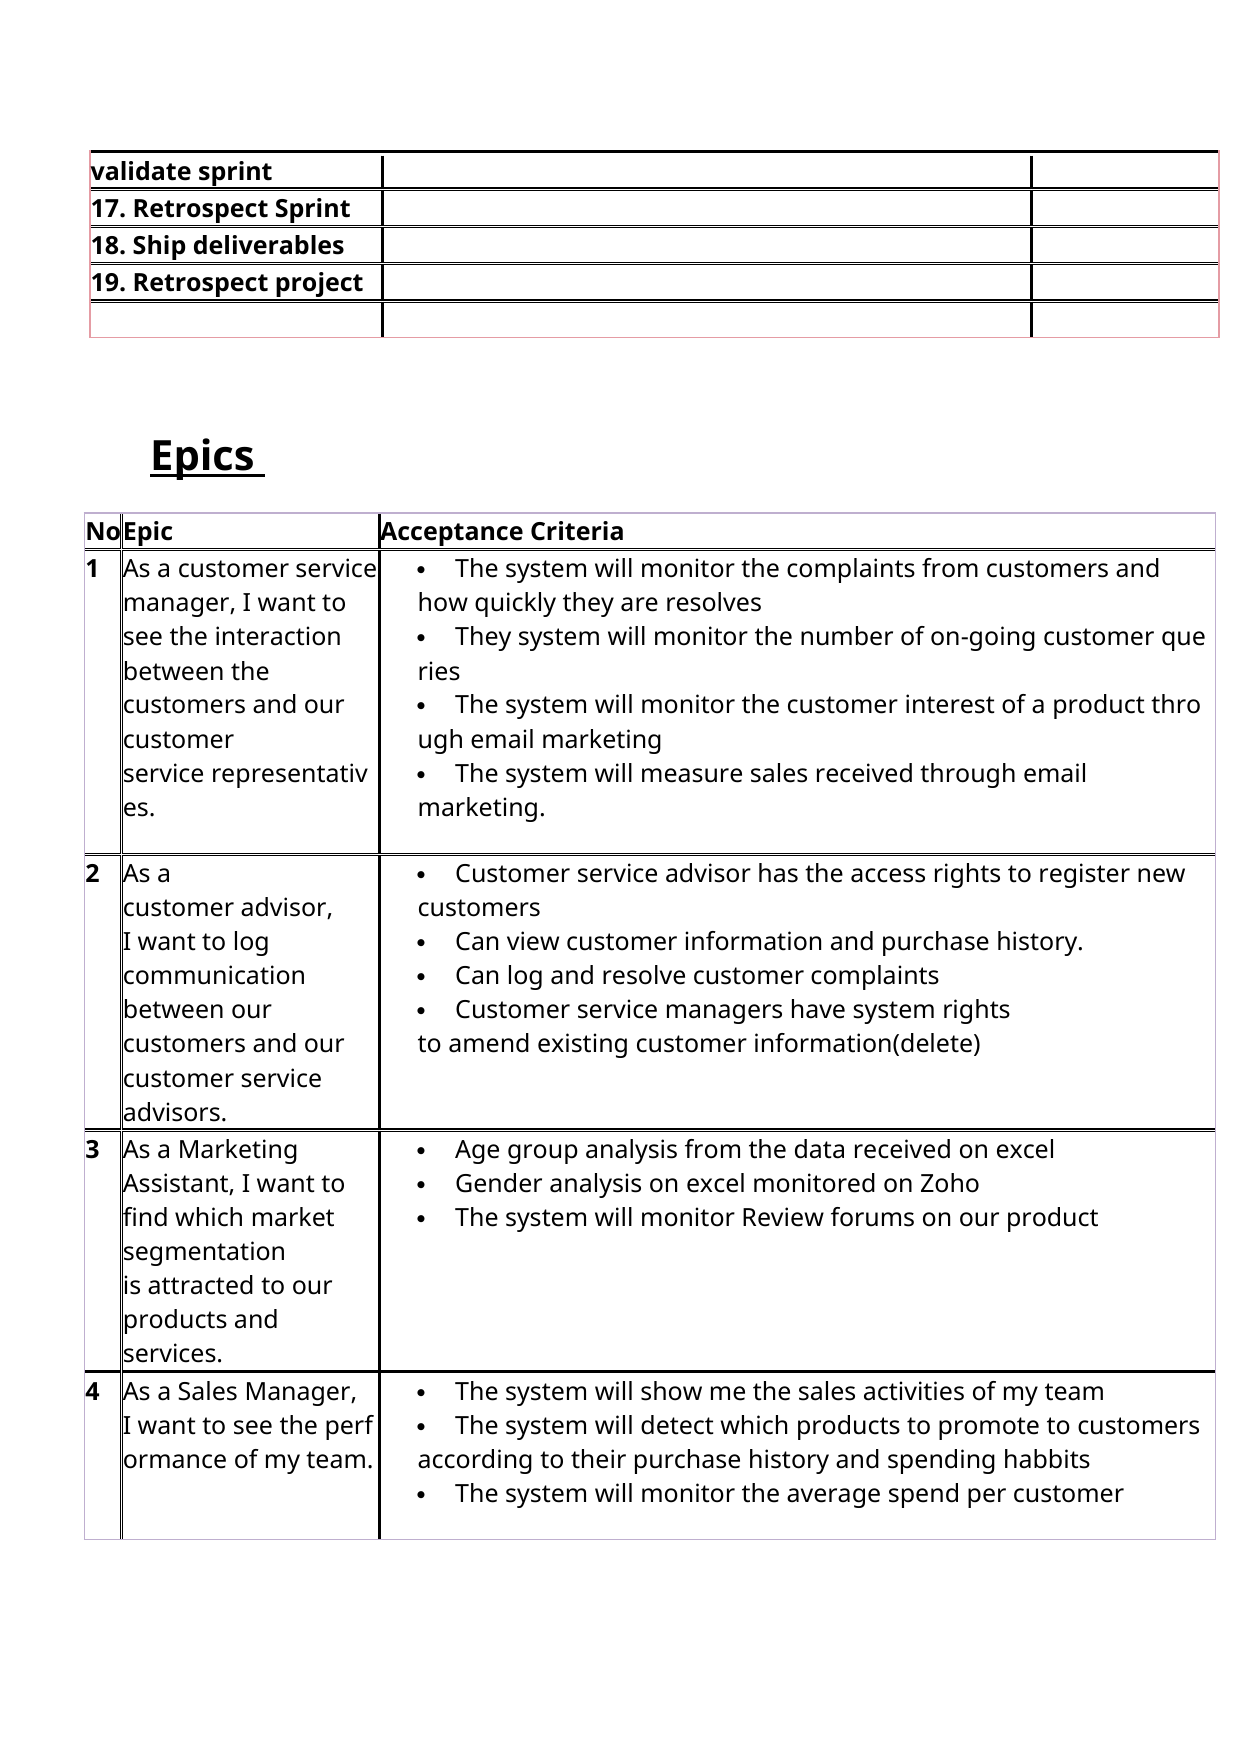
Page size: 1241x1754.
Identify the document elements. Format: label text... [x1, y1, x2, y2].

table_cell 2 [85, 856, 120, 1128]
table_cell 1 [85, 551, 120, 853]
table_cell 18. Ship deliverables [91, 228, 381, 262]
table_cell As a Sales Manager, I want to see the performance of my team. [123, 1373, 378, 1539]
table_cell [384, 228, 1030, 262]
table_cell [1033, 228, 1218, 262]
table_cell The system will monitor the complaints from customers and how quickly they are resolves They system will monitor the number of on-going customer queries The system will monitor the customer interest of a product through email marketing The system will measure sales received through email marketing. [381, 551, 1215, 853]
table_header No [85, 514, 120, 548]
table_cell The system will show me the sales activities of my team The system will detect which products to promote to customers according to their purchase history and spending habbits The system will monitor the average spend per customer [381, 1373, 1215, 1539]
table_header Acceptance Criteria [381, 514, 1215, 548]
table_cell 19. Retrospect project [91, 265, 381, 299]
text Epics [150, 426, 1090, 483]
table_cell 4 [85, 1373, 120, 1539]
table_cell 3 [85, 1132, 120, 1370]
table_cell [1033, 265, 1218, 299]
table_cell [384, 303, 1030, 336]
table_cell As a Marketing Assistant, I want to find which market segmentation is attracted to our products and services. [123, 1132, 378, 1370]
table_cell [1031, 153, 1218, 187]
table_cell As a customer service manager, I want to see the interaction between the customers and our customer service representatives. [123, 551, 378, 853]
table_cell Age group analysis from the data received on excel Gender analysis on excel monitored on Zoho The system will monitor Review forums on our product [381, 1132, 1215, 1370]
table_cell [91, 153, 382, 187]
table_cell [1033, 191, 1218, 224]
table_cell Customer service advisor has the access rights to register new customers Can view customer information and purchase history. Can log and resolve customer complaints Customer service managers have system rights to amend existing customer information(delete) [381, 856, 1215, 1128]
table_cell 17. Retrospect Sprint [91, 191, 381, 224]
table_cell [384, 191, 1030, 224]
table_header Epic [123, 514, 378, 548]
table_cell [384, 265, 1030, 299]
table_cell As a customer advisor, I want to log communication between our customers and our customer service advisors. [123, 856, 378, 1128]
table_cell [91, 303, 381, 336]
table_cell [1033, 303, 1218, 336]
table_cell [382, 153, 1031, 187]
